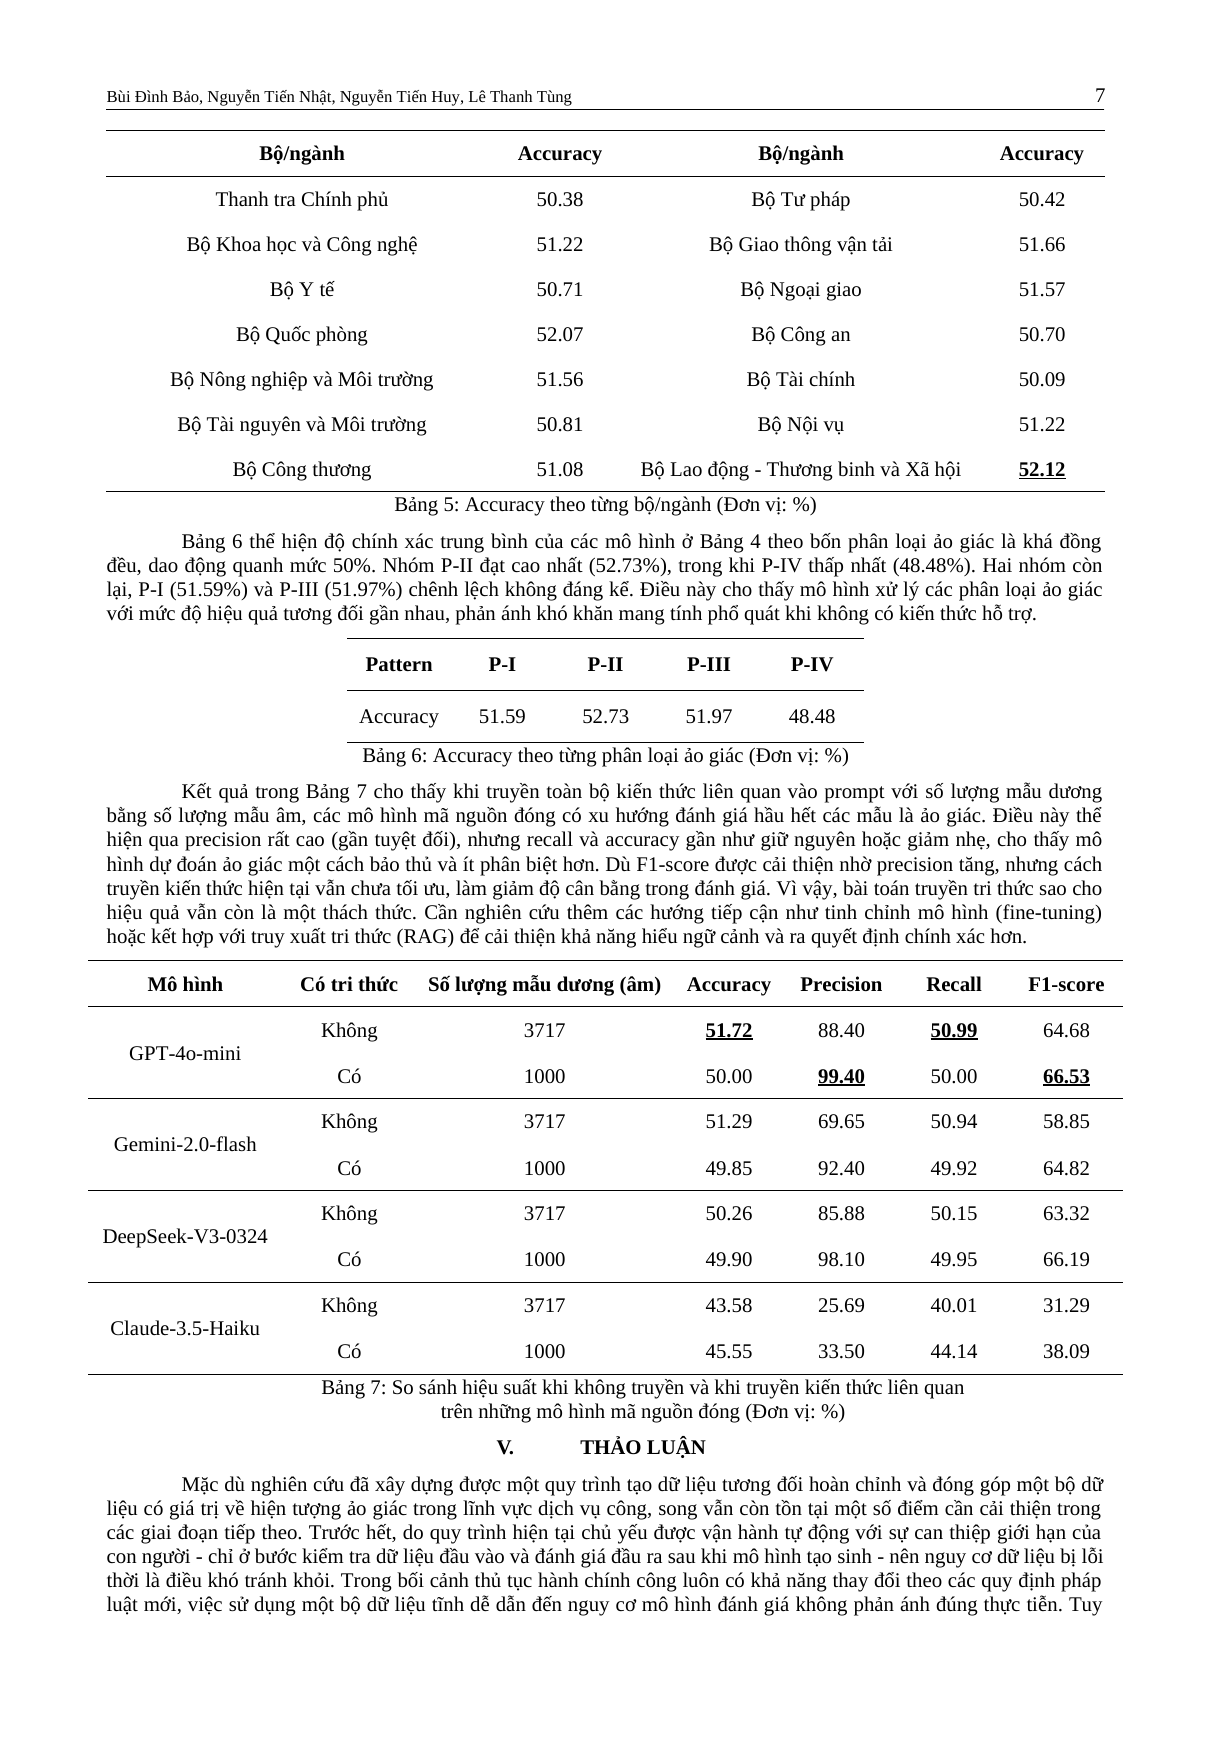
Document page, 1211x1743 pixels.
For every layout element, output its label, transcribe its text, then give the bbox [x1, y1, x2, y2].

table_cell Claude-3.5-Haiku [88, 1283, 282, 1374]
table_cell 3717 [416, 1099, 673, 1144]
table_cell Gemini-2.0-flash [88, 1099, 282, 1190]
subtitle THẢO LUẬN [106, 1435, 1104, 1459]
table_cell Bộ Khoa học và Công nghệ [106, 222, 497, 267]
table_header Accuracy [673, 961, 785, 1006]
table_cell 51.08 [497, 446, 622, 491]
table_header P-IV [760, 639, 864, 689]
table_cell 44.14 [898, 1328, 1010, 1374]
table_header F1-score [1010, 961, 1123, 1006]
table_cell 33.50 [785, 1328, 898, 1374]
table_cell 50.99 [898, 1007, 1010, 1052]
table_cell Không [282, 1099, 416, 1144]
table_cell 49.95 [898, 1236, 1010, 1282]
table_header Accuracy [979, 131, 1104, 176]
table_cell 66.53 [1010, 1052, 1123, 1098]
table_cell 1000 [416, 1144, 673, 1190]
table_cell Bộ Ngoại giao [623, 267, 979, 312]
table_cell 51.66 [979, 222, 1104, 267]
table_cell 31.29 [1010, 1283, 1123, 1328]
table_cell Bộ Nông nghiệp và Môi trường [106, 356, 497, 401]
text Bảng 7: So sánh hiệu suất khi không truyền và khi truyền kiến thức liên quan trên những mô hình mã nguồn đóng (Đơn vị: %) [181, 1375, 1104, 1423]
table_cell Không [282, 1007, 416, 1052]
table_cell Có [282, 1236, 416, 1282]
table_cell 25.69 [785, 1283, 898, 1328]
table_cell 1000 [416, 1052, 673, 1098]
table_header Bộ/ngành [106, 131, 497, 176]
table_cell 63.32 [1010, 1191, 1123, 1236]
table_cell 43.58 [673, 1283, 785, 1328]
table_cell 40.01 [898, 1283, 1010, 1328]
table_header P-II [554, 639, 657, 689]
table_cell 50.09 [979, 356, 1104, 401]
table_cell 64.82 [1010, 1144, 1123, 1190]
table_cell 45.55 [673, 1328, 785, 1374]
table_cell 66.19 [1010, 1236, 1123, 1282]
table_cell 52.12 [979, 446, 1104, 491]
table_cell Bộ Công thương [106, 446, 497, 491]
table_header Accuracy [497, 131, 622, 176]
table_header Precision [785, 961, 898, 1006]
table_cell 51.57 [979, 267, 1104, 312]
table_cell 51.59 [450, 691, 554, 742]
table_cell Bộ Nội vụ [623, 401, 979, 446]
table_cell GPT-4o-mini [88, 1007, 282, 1098]
table_cell 51.29 [673, 1099, 785, 1144]
table_cell 1000 [416, 1328, 673, 1374]
text Bảng 6: Accuracy theo từng phân loại ảo giác (Đơn vị: %) [106, 743, 1104, 767]
table_header P-I [450, 639, 554, 689]
table_cell Bộ Giao thông vận tải [623, 222, 979, 267]
table_cell 50.00 [898, 1052, 1010, 1098]
table_cell 50.38 [497, 177, 622, 222]
table_cell 64.68 [1010, 1007, 1123, 1052]
table_cell 49.90 [673, 1236, 785, 1282]
table_cell 50.00 [673, 1052, 785, 1098]
table_cell 50.42 [979, 177, 1104, 222]
table_header Recall [898, 961, 1010, 1006]
table_cell 50.70 [979, 312, 1104, 356]
table_cell 50.26 [673, 1191, 785, 1236]
table_cell Bộ Quốc phòng [106, 312, 497, 356]
table_cell 88.40 [785, 1007, 898, 1052]
table_cell Có [282, 1052, 416, 1098]
table_cell 51.22 [979, 401, 1104, 446]
text Kết quả trong Bảng 7 cho thấy khi truyền toàn bộ kiến thức liên quan vào prompt với số lượng mẫu dương bằng số lượng mẫu âm, các mô hình mã nguồn đóng có xu hướng đánh giá hầu hết các mẫu là ảo giác. Điều này thể hiện qua precision rất cao (gần tuyệt đối), nhưng recall và accuracy gần như giữ nguyên hoặc giảm nhẹ, cho thấy mô hình dự đoán ảo giác một cách bảo thủ và ít phân biệt hơn. Dù F1-score được cải thiện nhờ precision tăng, nhưng cách truyền kiến thức hiện tại vẫn chưa tối ưu, làm giảm độ cân bằng trong đánh giá. Vì vậy, bài toán truyền tri thức sao cho hiệu quả vẫn còn là một thách thức. Cần nghiên cứu thêm các hướng tiếp cận như tinh chỉnh mô hình (fine-tuning) hoặc kết hợp với truy xuất tri thức (RAG) để cải thiện khả năng hiểu ngữ cảnh và ra quyết định chính xác hơn. [106, 779, 1104, 948]
table_cell DeepSeek-V3-0324 [88, 1191, 282, 1282]
table_cell Thanh tra Chính phủ [106, 177, 497, 222]
text Bảng 5: Accuracy theo từng bộ/ngành (Đơn vị: %) [106, 492, 1104, 516]
table_cell Bộ Tài chính [623, 356, 979, 401]
table_cell 51.22 [497, 222, 622, 267]
table_cell 58.85 [1010, 1099, 1123, 1144]
table_cell Bộ Tư pháp [623, 177, 979, 222]
table_header Mô hình [88, 961, 282, 1006]
table_cell 69.65 [785, 1099, 898, 1144]
table_cell 1000 [416, 1236, 673, 1282]
table_cell Bộ Tài nguyên và Môi trường [106, 401, 497, 446]
table_cell 3717 [416, 1007, 673, 1052]
table_header Bộ/ngành [623, 131, 979, 176]
table_cell 52.07 [497, 312, 622, 356]
table_cell 3717 [416, 1191, 673, 1236]
table_cell 49.92 [898, 1144, 1010, 1190]
table_cell 51.72 [673, 1007, 785, 1052]
table_cell 85.88 [785, 1191, 898, 1236]
table_cell 50.71 [497, 267, 622, 312]
table_cell Có [282, 1328, 416, 1374]
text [106, 1472, 1104, 1616]
table_cell Không [282, 1191, 416, 1236]
table_cell 3717 [416, 1283, 673, 1328]
table_cell Có [282, 1144, 416, 1190]
table_cell Không [282, 1283, 416, 1328]
table_header Pattern [347, 639, 450, 689]
table_cell 49.85 [673, 1144, 785, 1190]
table_cell Bộ Lao động - Thương binh và Xã hội [623, 446, 979, 491]
table_cell 50.94 [898, 1099, 1010, 1144]
table_cell 38.09 [1010, 1328, 1123, 1374]
table_cell 50.15 [898, 1191, 1010, 1236]
table_header Số lượng mẫu dương (âm) [416, 961, 673, 1006]
table_cell 92.40 [785, 1144, 898, 1190]
table_cell 48.48 [760, 691, 864, 742]
table_cell 52.73 [554, 691, 657, 742]
table_cell Accuracy [347, 691, 450, 742]
table_header Có tri thức [282, 961, 416, 1006]
table_header P-III [657, 639, 760, 689]
table_cell Bộ Công an [623, 312, 979, 356]
table_cell 51.97 [657, 691, 760, 742]
text Bảng 6 thể hiện độ chính xác trung bình của các mô hình ở Bảng 4 theo bốn phân loại ảo giác là khá đồng đều, dao động quanh mức 50%. Nhóm P-II đạt cao nhất (52.73%), trong khi P-IV thấp nhất (48.48%). Hai nhóm còn lại, P-I (51.59%) và P-III (51.97%) chênh lệch không đáng kể. Điều này cho thấy mô hình xử lý các phân loại ảo giác với mức độ hiệu quả tương đối gần nhau, phản ánh khó khăn mang tính phổ quát khi không có kiến thức hỗ trợ. [106, 529, 1104, 625]
table_cell 98.10 [785, 1236, 898, 1282]
table_cell Bộ Y tế [106, 267, 497, 312]
table_cell 51.56 [497, 356, 622, 401]
table_cell 50.81 [497, 401, 622, 446]
table_cell 99.40 [785, 1052, 898, 1098]
